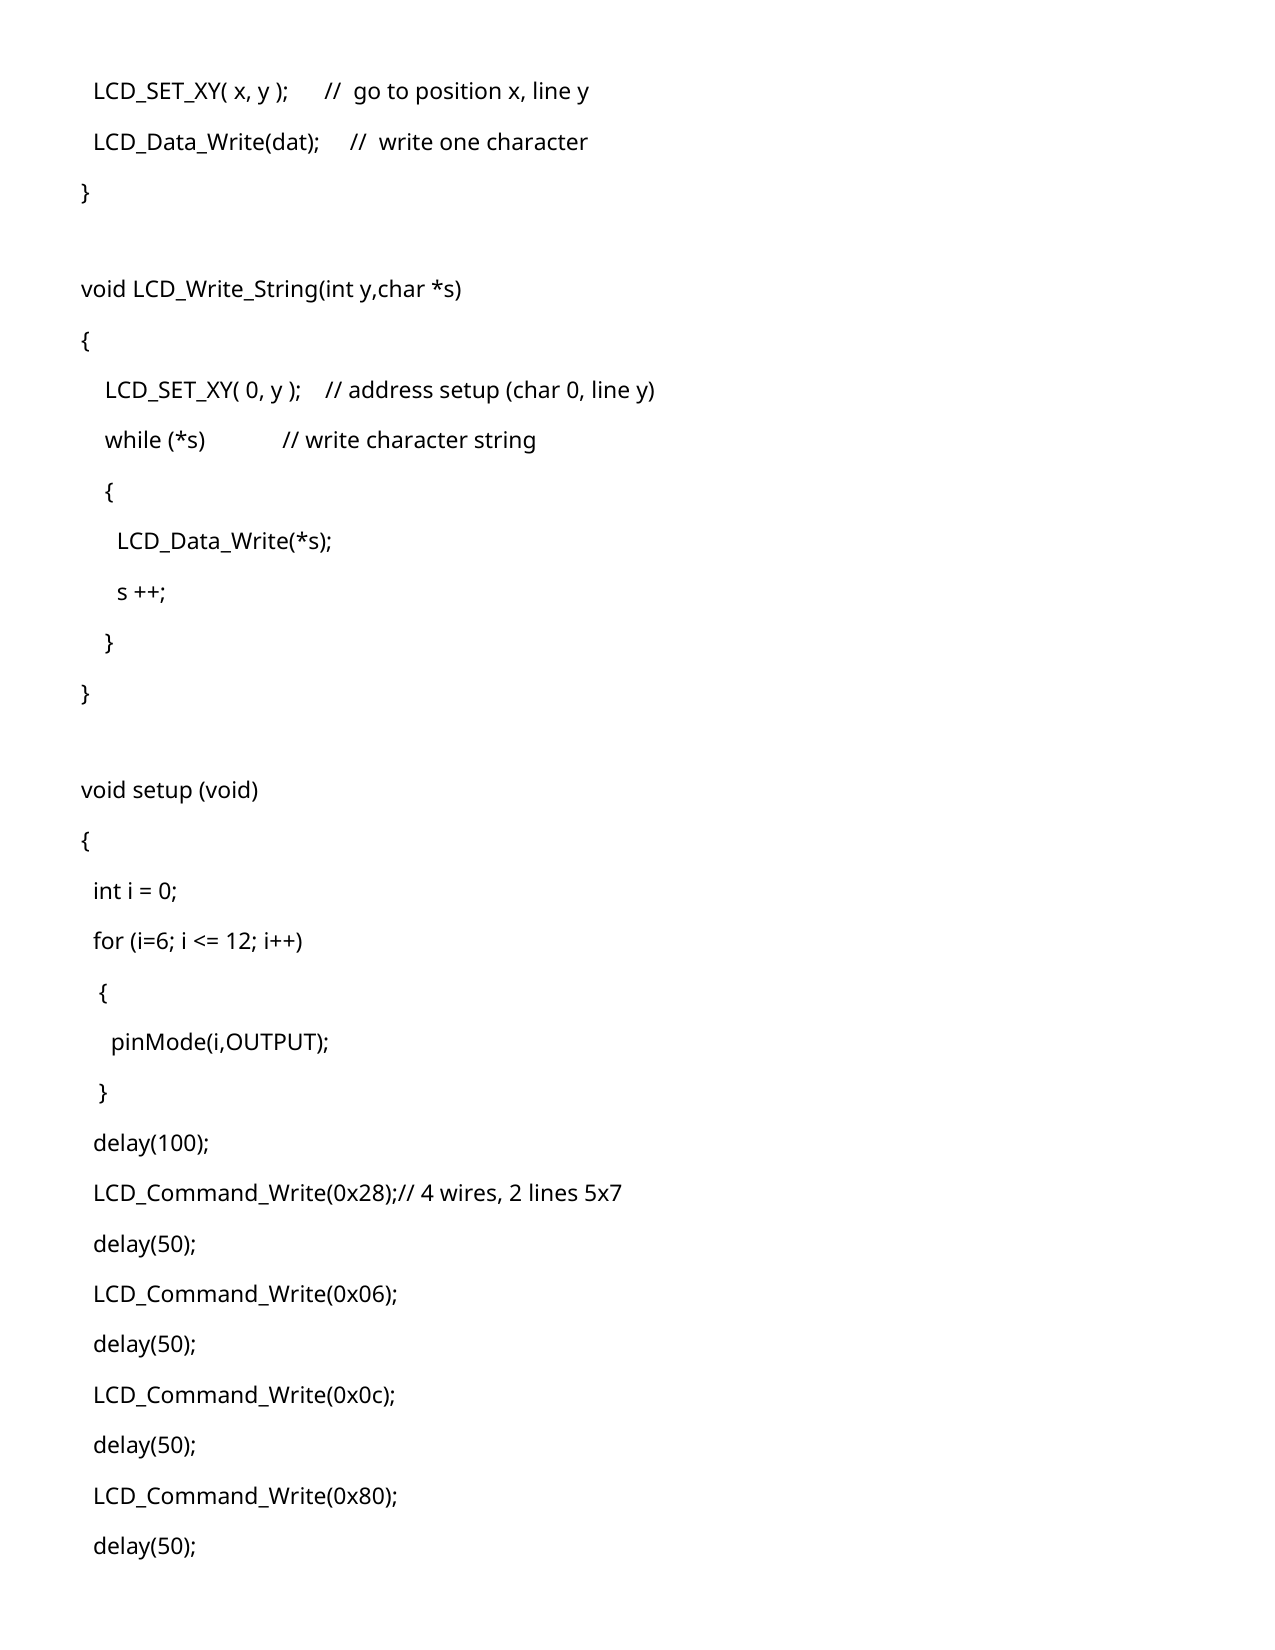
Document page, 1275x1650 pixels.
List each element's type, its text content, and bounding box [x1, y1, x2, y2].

text delay(50); [75, 1328, 1200, 1359]
text } [75, 176, 1200, 207]
text for (i=6; i <= 12; i++) [75, 925, 1200, 956]
text s ++; [75, 576, 1200, 607]
text while (*s) // write character string [75, 424, 1200, 456]
text delay(50); [75, 1429, 1200, 1460]
text LCD_Data_Write(dat); // write one character [75, 125, 1200, 157]
text } [75, 626, 1200, 657]
text LCD_SET_XY( 0, y ); // address setup (char 0, line y) [75, 374, 1200, 405]
text delay(100); [75, 1127, 1200, 1158]
text void setup (void) [75, 774, 1200, 805]
text delay(50); [75, 1227, 1200, 1259]
text LCD_Command_Write(0x06); [75, 1278, 1200, 1309]
text } [75, 676, 1200, 708]
text int i = 0; [75, 874, 1200, 906]
text LCD_SET_XY( x, y ); // go to position x, line y [75, 75, 1200, 106]
text pinMode(i,OUTPUT); [75, 1026, 1200, 1057]
text { [75, 475, 1200, 506]
text { [75, 975, 1200, 1007]
text LCD_Command_Write(0x28);// 4 wires, 2 lines 5x7 [75, 1177, 1200, 1208]
text LCD_Command_Write(0x80); [75, 1479, 1200, 1511]
text LCD_Command_Write(0x0c); [75, 1379, 1200, 1410]
text { [75, 824, 1200, 855]
text LCD_Data_Write(*s); [75, 525, 1200, 556]
text { [75, 323, 1200, 355]
text void LCD_Write_String(int y,char *s) [75, 273, 1200, 304]
text delay(50); [75, 1530, 1200, 1561]
text } [75, 1076, 1200, 1107]
